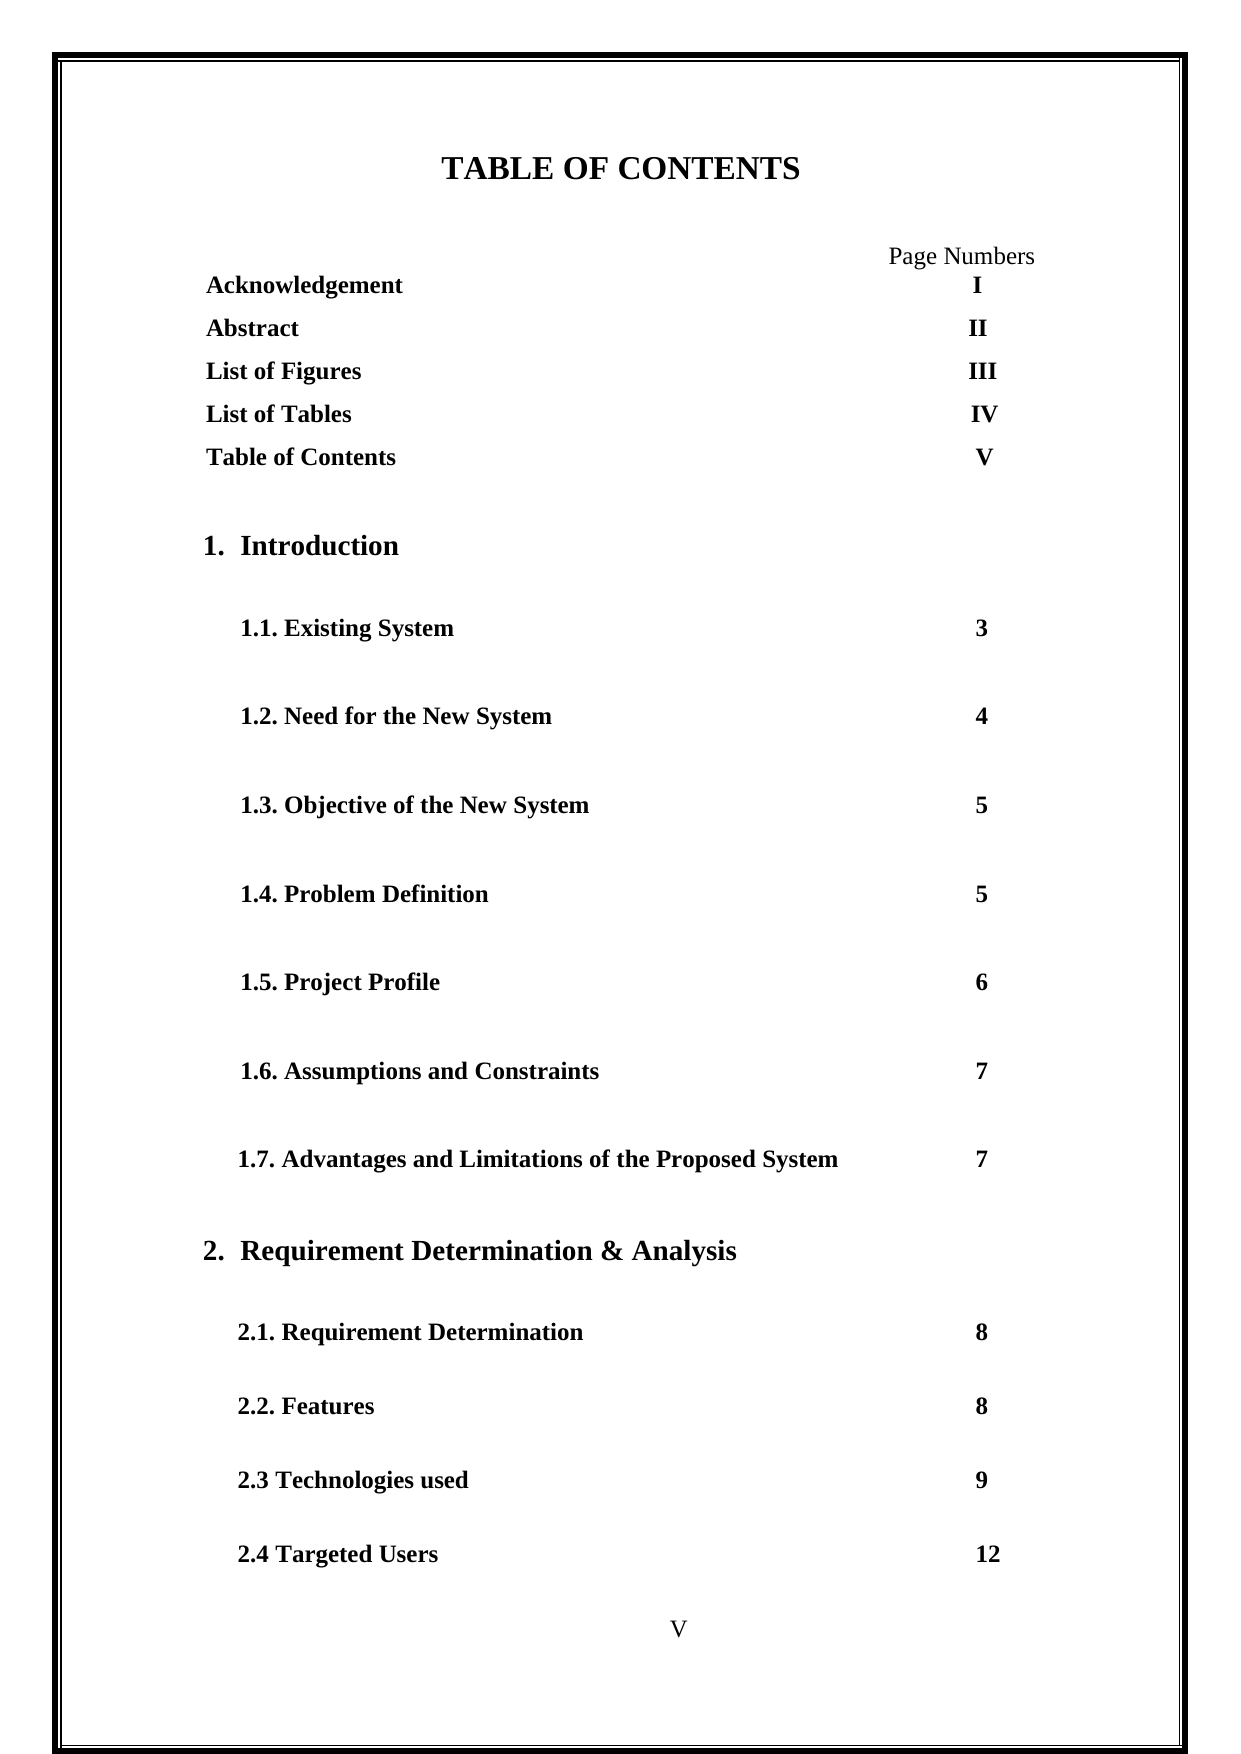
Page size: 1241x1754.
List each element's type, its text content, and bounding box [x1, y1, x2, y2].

list Problem Definition 5 [240, 879, 1109, 907]
list Assumptions and Constraints 7 [240, 1056, 1109, 1084]
list Features 8 [237, 1391, 1109, 1420]
list Targeted Users 12 [237, 1539, 1109, 1568]
text List of Tables IV [206, 399, 1109, 428]
list Advantages and Limitations of the Proposed System 7 [237, 1144, 1109, 1173]
list Project Profile 6 [240, 967, 1109, 996]
list Existing System 3 [240, 613, 1109, 642]
list Need for the New System 4 [240, 701, 1109, 730]
text Table of Contents V [206, 442, 1109, 471]
text Acknowledgement I [206, 270, 1109, 299]
text Abstract II [206, 313, 1109, 341]
list Introduction [203, 528, 1109, 562]
subtitle Requirement Determination & Analysis [203, 1233, 1109, 1266]
list Technologies used 9 [237, 1465, 1109, 1494]
list Requirement Determination 8 [237, 1317, 1109, 1346]
text Page Numbers [888, 241, 1109, 269]
list Objective of the New System 5 [240, 790, 1109, 819]
text List of Figures III [206, 356, 1109, 384]
text TABLE OF CONTENTS [440, 148, 802, 186]
text V [248, 1614, 1109, 1643]
